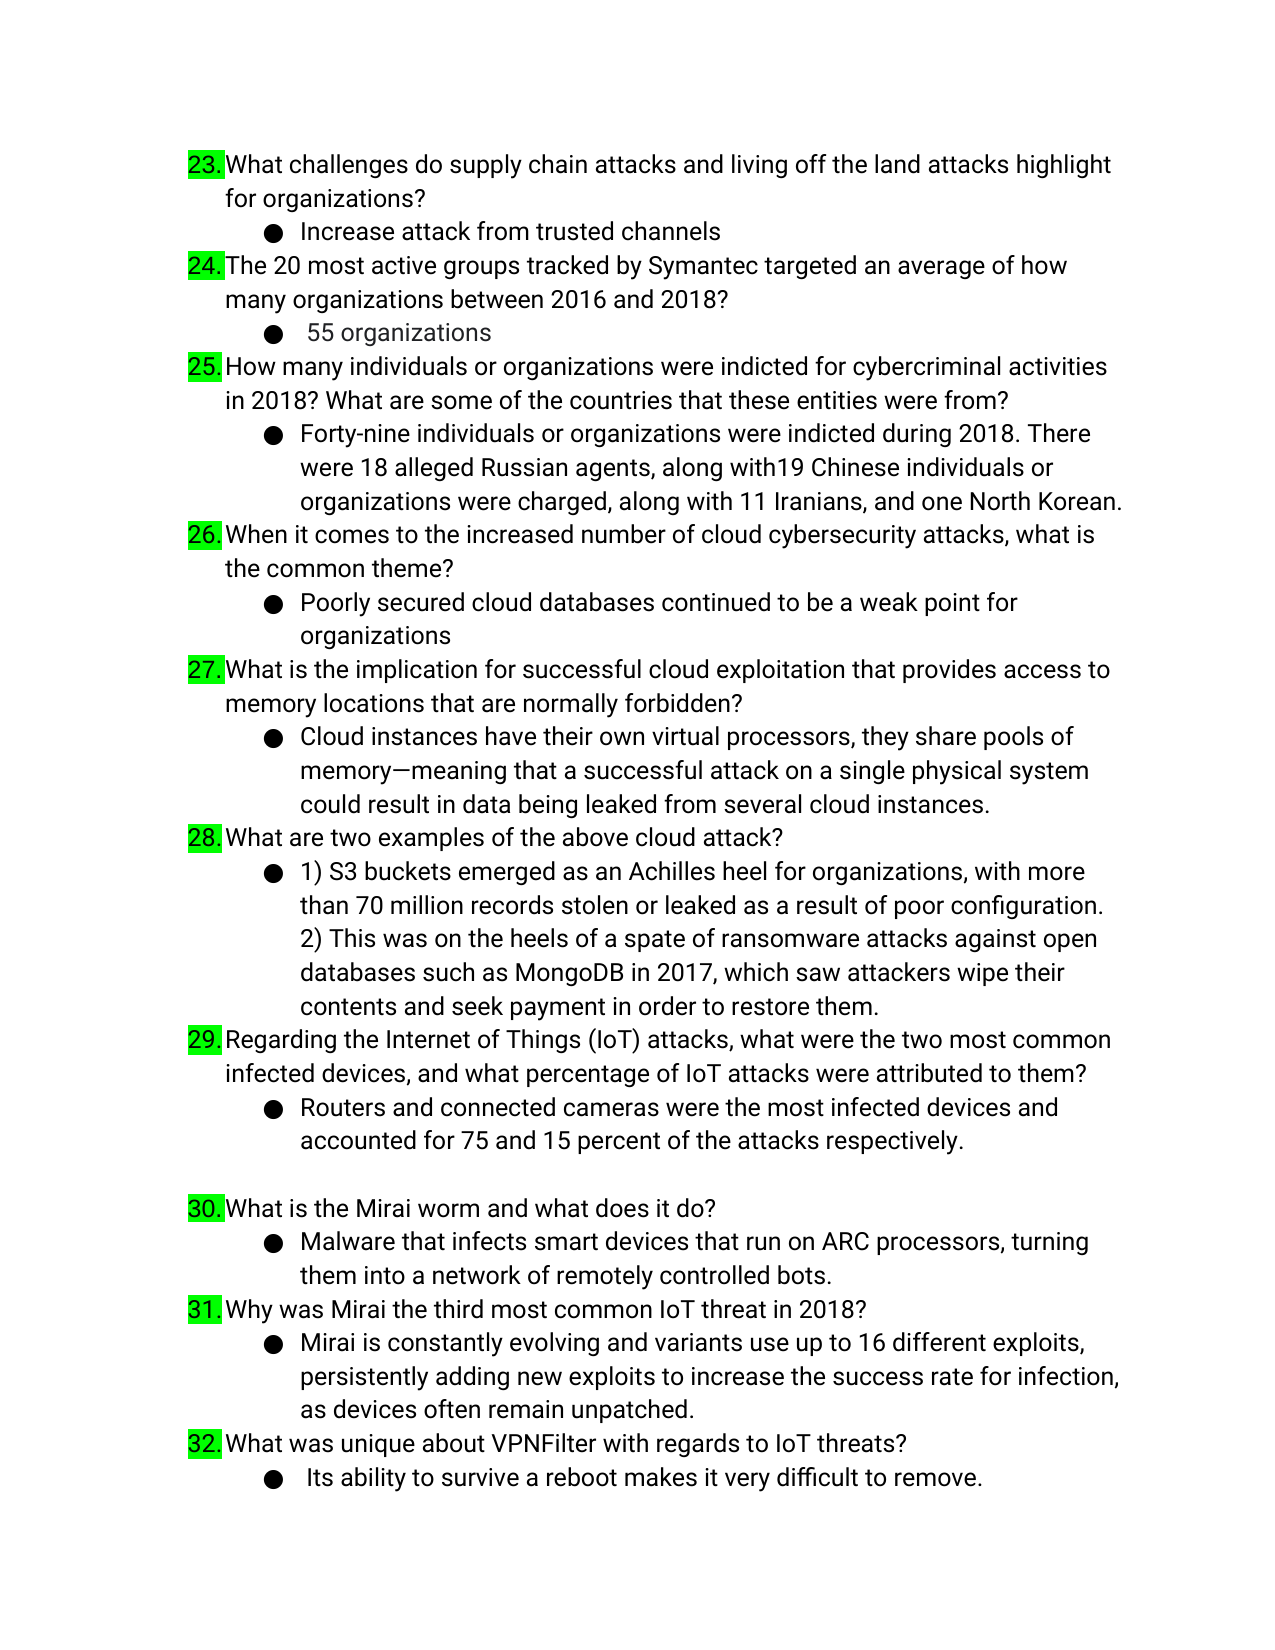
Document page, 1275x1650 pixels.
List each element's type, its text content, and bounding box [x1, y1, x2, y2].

list Why was Mirai the third most common IoT threat in 2018? [222, 1295, 1125, 1324]
list The 20 most active groups tracked by Symantec targeted an average of how many organizations between 2016 and 2018? [187, 251, 1125, 314]
list What challenges do supply chain attacks and living off the land attacks highlight for organizations? [187, 150, 1125, 213]
list Malware that infects smart devices that run on ARC processors, turning them into a network of remotely controlled bots. [262, 1227, 1125, 1290]
list Its ability to survive a reboot makes it very difficult to remove. [262, 1463, 1125, 1492]
list Forty-nine individuals or organizations were indicted during 2018. There were 18 alleged Russian agents, along with19 Chinese individuals or organizations were charged, along with 11 Iranians, and one North Korean. [262, 419, 1125, 516]
list What is the Mirai worm and what does it do? [187, 1194, 1125, 1223]
list What is the implication for successful cloud exploitation that provides access to memory locations that are normally forbidden? [187, 655, 1125, 718]
list 1) S3 buckets emerged as an Achilles heel for organizations, with more than 70 million records stolen or leaked as a result of poor configuration. 2) This was on the heels of a spate of ransomware attacks against open databases such as MongoDB in 2017, which saw attackers wipe their contents and seek payment in order to restore them. [262, 857, 1125, 1021]
list How many individuals or organizations were indicted for cybercriminal activities in 2018? What are some of the countries that these entities were from? [187, 352, 1125, 415]
list Increase attack from trusted channels [262, 217, 1125, 247]
list What are two examples of the above cloud attack? [187, 823, 1125, 853]
list What was unique about VPNFilter with regards to IoT threats? [222, 1429, 1125, 1459]
list Regarding the Internet of Things (IoT) attacks, what were the two most common infected devices, and what percentage of IoT attacks were attributed to them? [187, 1025, 1125, 1088]
list Cloud instances have their own virtual processors, they share pools of memory—meaning that a successful attack on a single physical system could result in data being leaked from several cloud instances. [262, 723, 1125, 819]
list Routers and connected cameras were the most infected devices and accounted for 75 and 15 percent of the attacks respectively. [262, 1093, 1125, 1156]
list When it comes to the increased number of cloud cybersecurity attacks, what is the common theme? [187, 521, 1125, 583]
list Mirai is constantly evolving and variants use up to 16 different exploits, persistently adding new exploits to increase the success rate for infection, as devices often remain unpatched. [262, 1328, 1125, 1425]
list Poorly secured cloud databases continued to be a weak point for organizations [262, 588, 1125, 651]
list 55 organizations [262, 319, 1125, 348]
